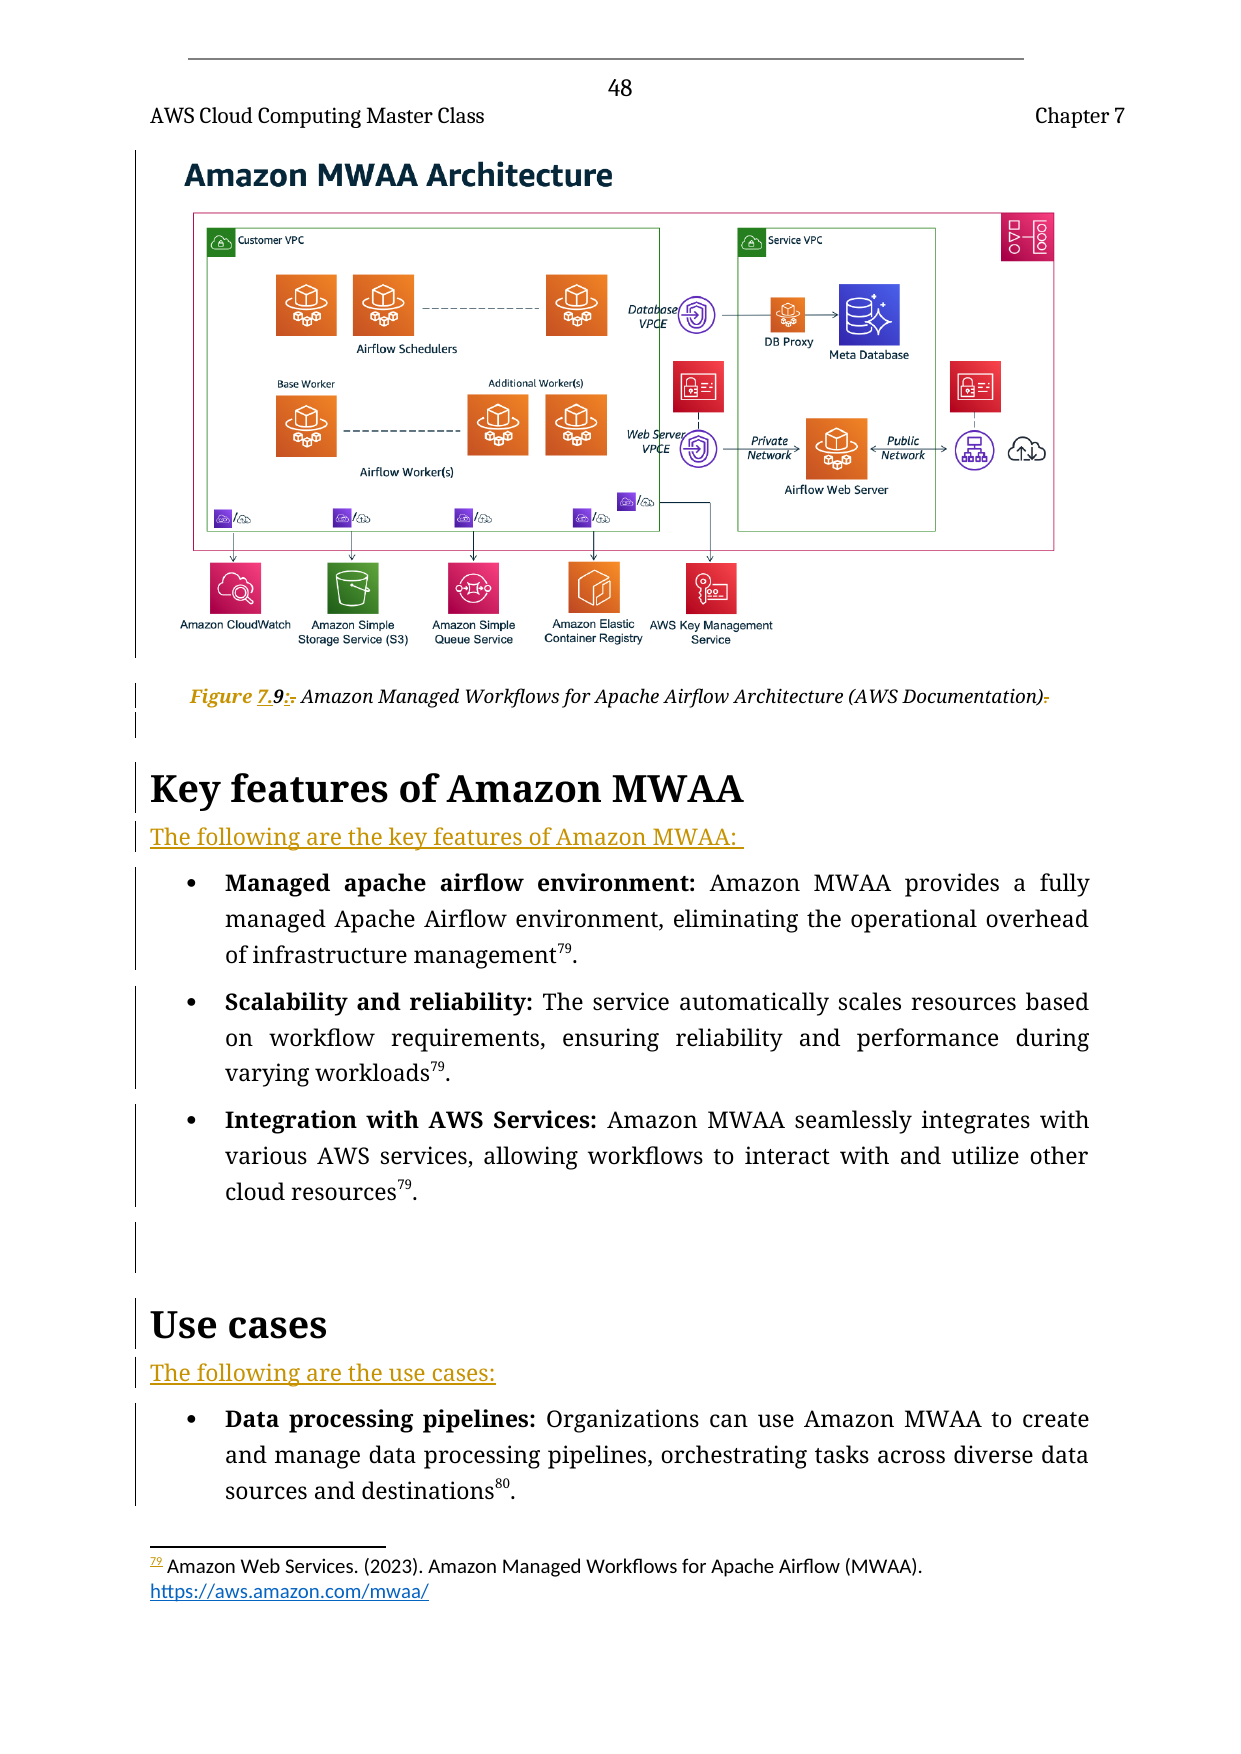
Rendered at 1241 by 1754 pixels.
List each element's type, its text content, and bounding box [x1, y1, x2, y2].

picture [150, 150, 1100, 659]
list Data processing pipelines: Organizations can use Amazon MWAA to create and manage data processing pipelines, orchestrating tasks across diverse data sources and destinations80. [187, 1403, 1090, 1506]
list Managed apache airflow environment: Amazon MWAA provides a fully managed Apache Airflow environment, eliminating the operational overhead of infrastructure management. [187, 867, 1090, 970]
subtitle Use cases [150, 1298, 1090, 1349]
list Scalability and reliability: The service automatically scales resources based on workflow requirements, ensuring reliability and performance during varying workloads79. [187, 986, 1090, 1089]
subtitle Key features of Amazon MWAA [150, 762, 1090, 813]
text Figure 9 Amazon Managed Workflows for Apache Airflow Architecture (AWS Documentation) [150, 683, 1090, 708]
list Integration with AWS Services: Amazon MWAA seamlessly integrates with various AWS services, allowing workflows to interact with and utilize other cloud resources79. [187, 1104, 1090, 1207]
